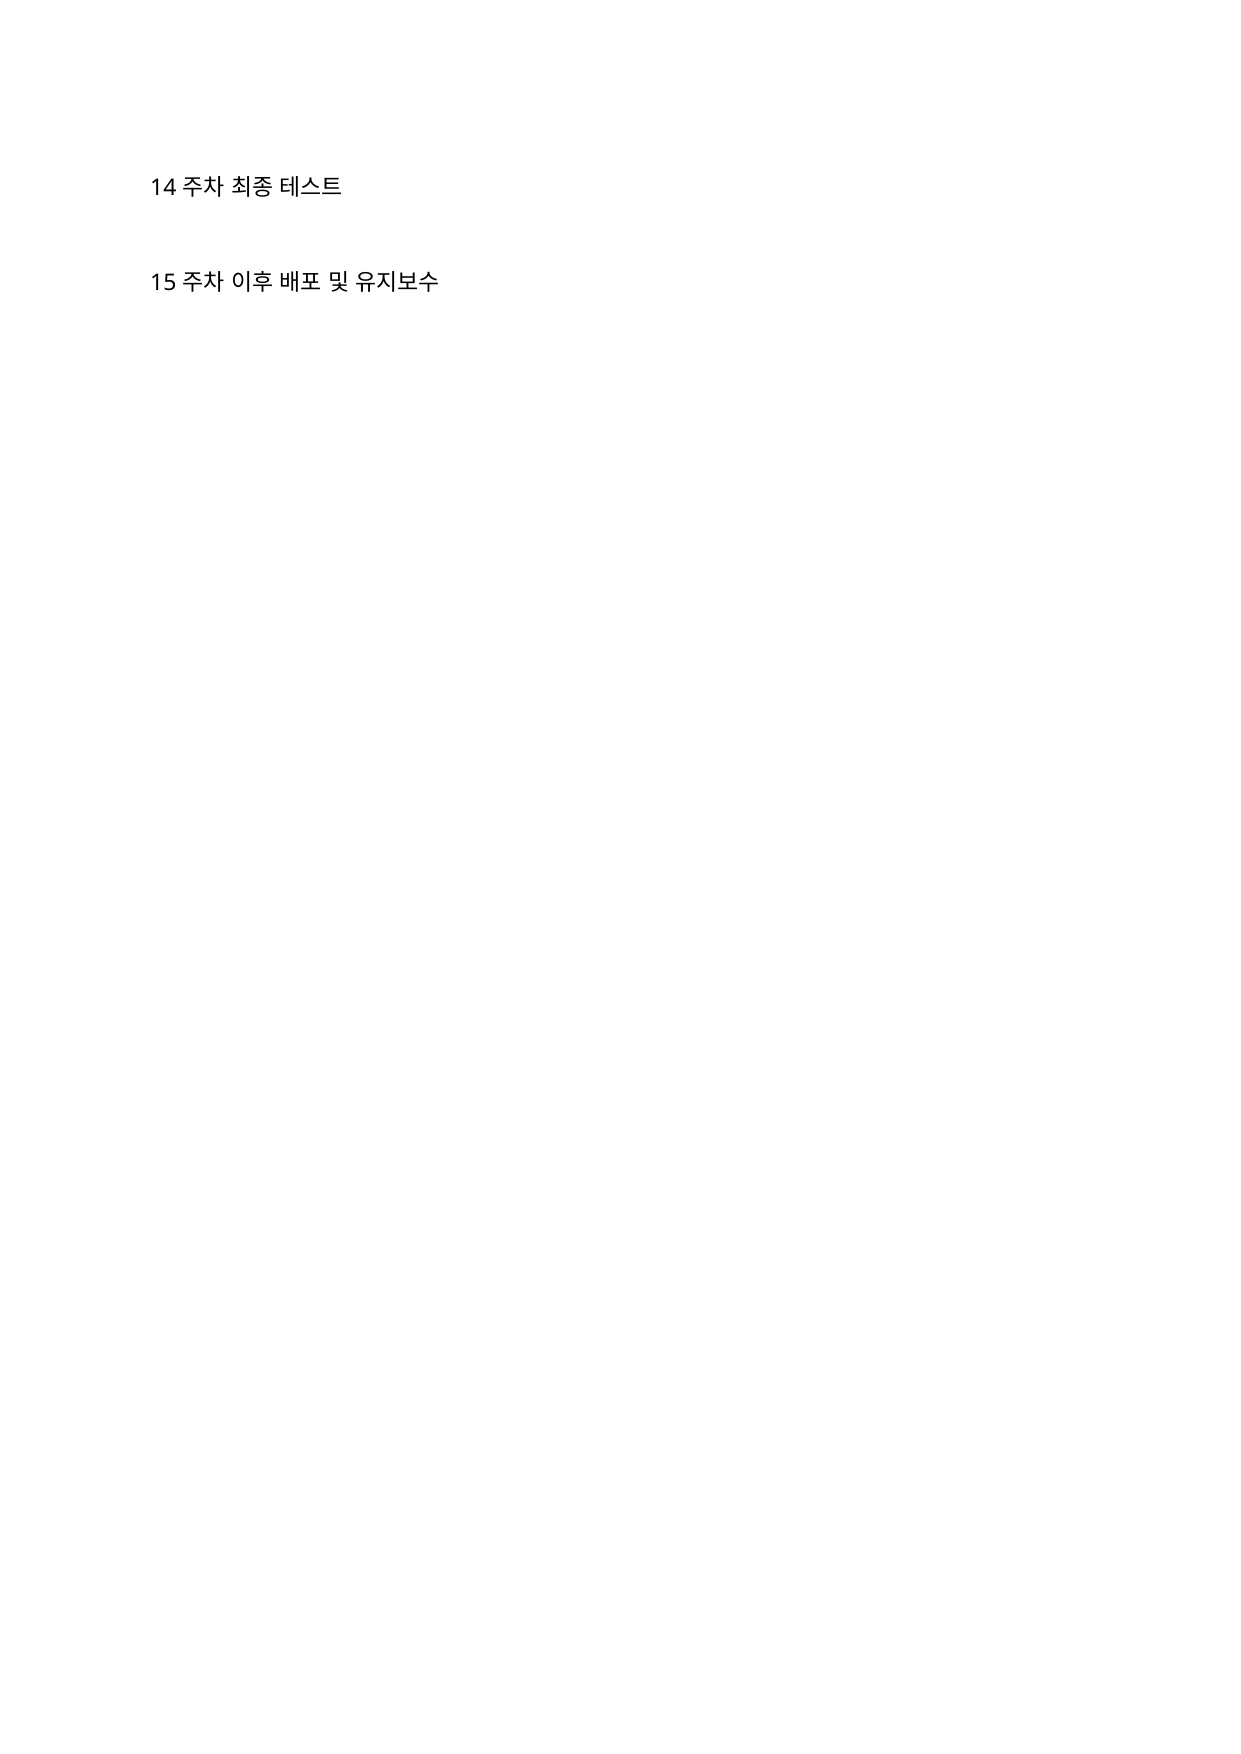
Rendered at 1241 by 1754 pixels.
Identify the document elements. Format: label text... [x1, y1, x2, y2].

text 14 주차 최종 테스트 [150, 171, 1090, 202]
text 15 주차 이후 배포 및 유지보수 [150, 266, 1090, 296]
